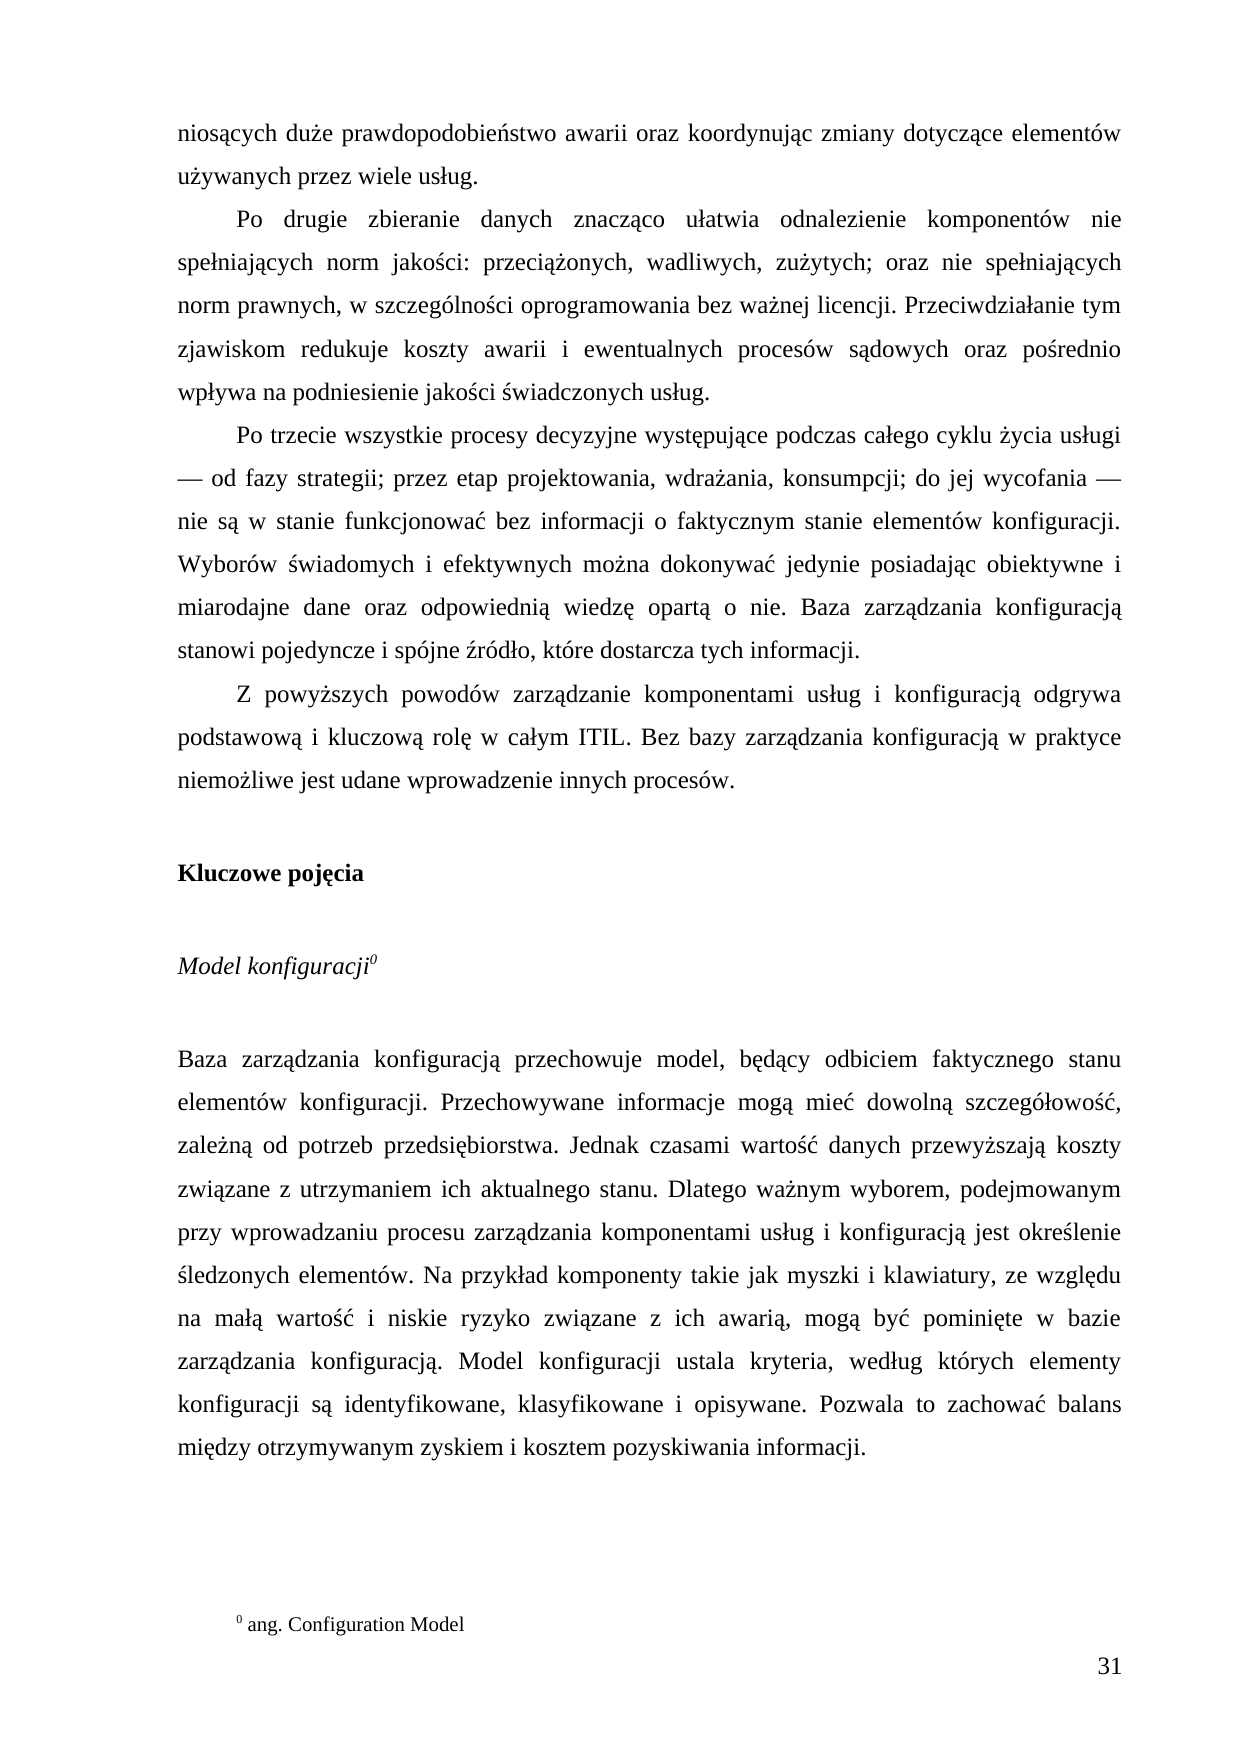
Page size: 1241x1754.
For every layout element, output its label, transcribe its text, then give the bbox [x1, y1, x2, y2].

text Po drugie zbieranie danych znacząco ułatwia odnalezienie komponentów nie spełniających norm jakości: przeciążonych, wadliwych, zużytych; oraz nie spełniających norm prawnych, w szczególności oprogramowania bez ważnej licencji. Przeciwdziałanie tym zjawiskom redukuje koszty awarii i ewentualnych procesów sądowych oraz pośrednio wpływa na podniesienie jakości świadczonych usług. [177, 204, 1122, 406]
text Baza zarządzania konfiguracją przechowuje model, będący odbiciem faktycznego stanu elementów konfiguracji. Przechowywane informacje mogą mieć dowolną szczegółowość, zależną od potrzeb przedsiębiorstwa. Jednak czasami wartość danych przewyższają koszty związane z utrzymaniem ich aktualnego stanu. Dlatego ważnym wyborem, podejmowanym przy wprowadzaniu procesu zarządzania komponentami usług i konfiguracją jest określenie śledzonych elementów. Na przykład komponenty takie jak myszki i klawiatury, ze względu na małą wartość i niskie ryzyko związane z ich awarią, mogą być pominięte w bazie zarządzania konfiguracją. Model konfiguracji ustala kryteria, według których elementy konfiguracji są identyfikowane, klasyfikowane i opisywane. Pozwala to zachować balans między otrzymywanym zyskiem i kosztem pozyskiwania informacji. [177, 1044, 1122, 1461]
text Model konfiguracji [177, 951, 1122, 980]
text Z powyższych powodów zarządzanie komponentami usług i konfiguracją odgrywa podstawową i kluczową rolę w całym ITIL. Bez bazy zarządzania konfiguracją w praktyce niemożliwe jest udane wprowadzenie innych procesów. [177, 679, 1122, 794]
text Po trzecie wszystkie procesy decyzyjne występujące podczas całego cyklu życia usługi — od fazy strategii; przez etap projektowania, wdrażania, konsumpcji; do jej wycofania — nie są w stanie funkcjonować bez informacji o faktycznym stanie elementów konfiguracji. Wyborów świadomych i efektywnych można dokonywać jedynie posiadając obiektywne i miarodajne dane oraz odpowiednią wiedzę opartą o nie. Baza zarządzania konfiguracją stanowi pojedyncze i spójne źródło, które dostarcza tych informacji. [177, 420, 1122, 664]
text Kluczowe pojęcia [177, 858, 1122, 887]
